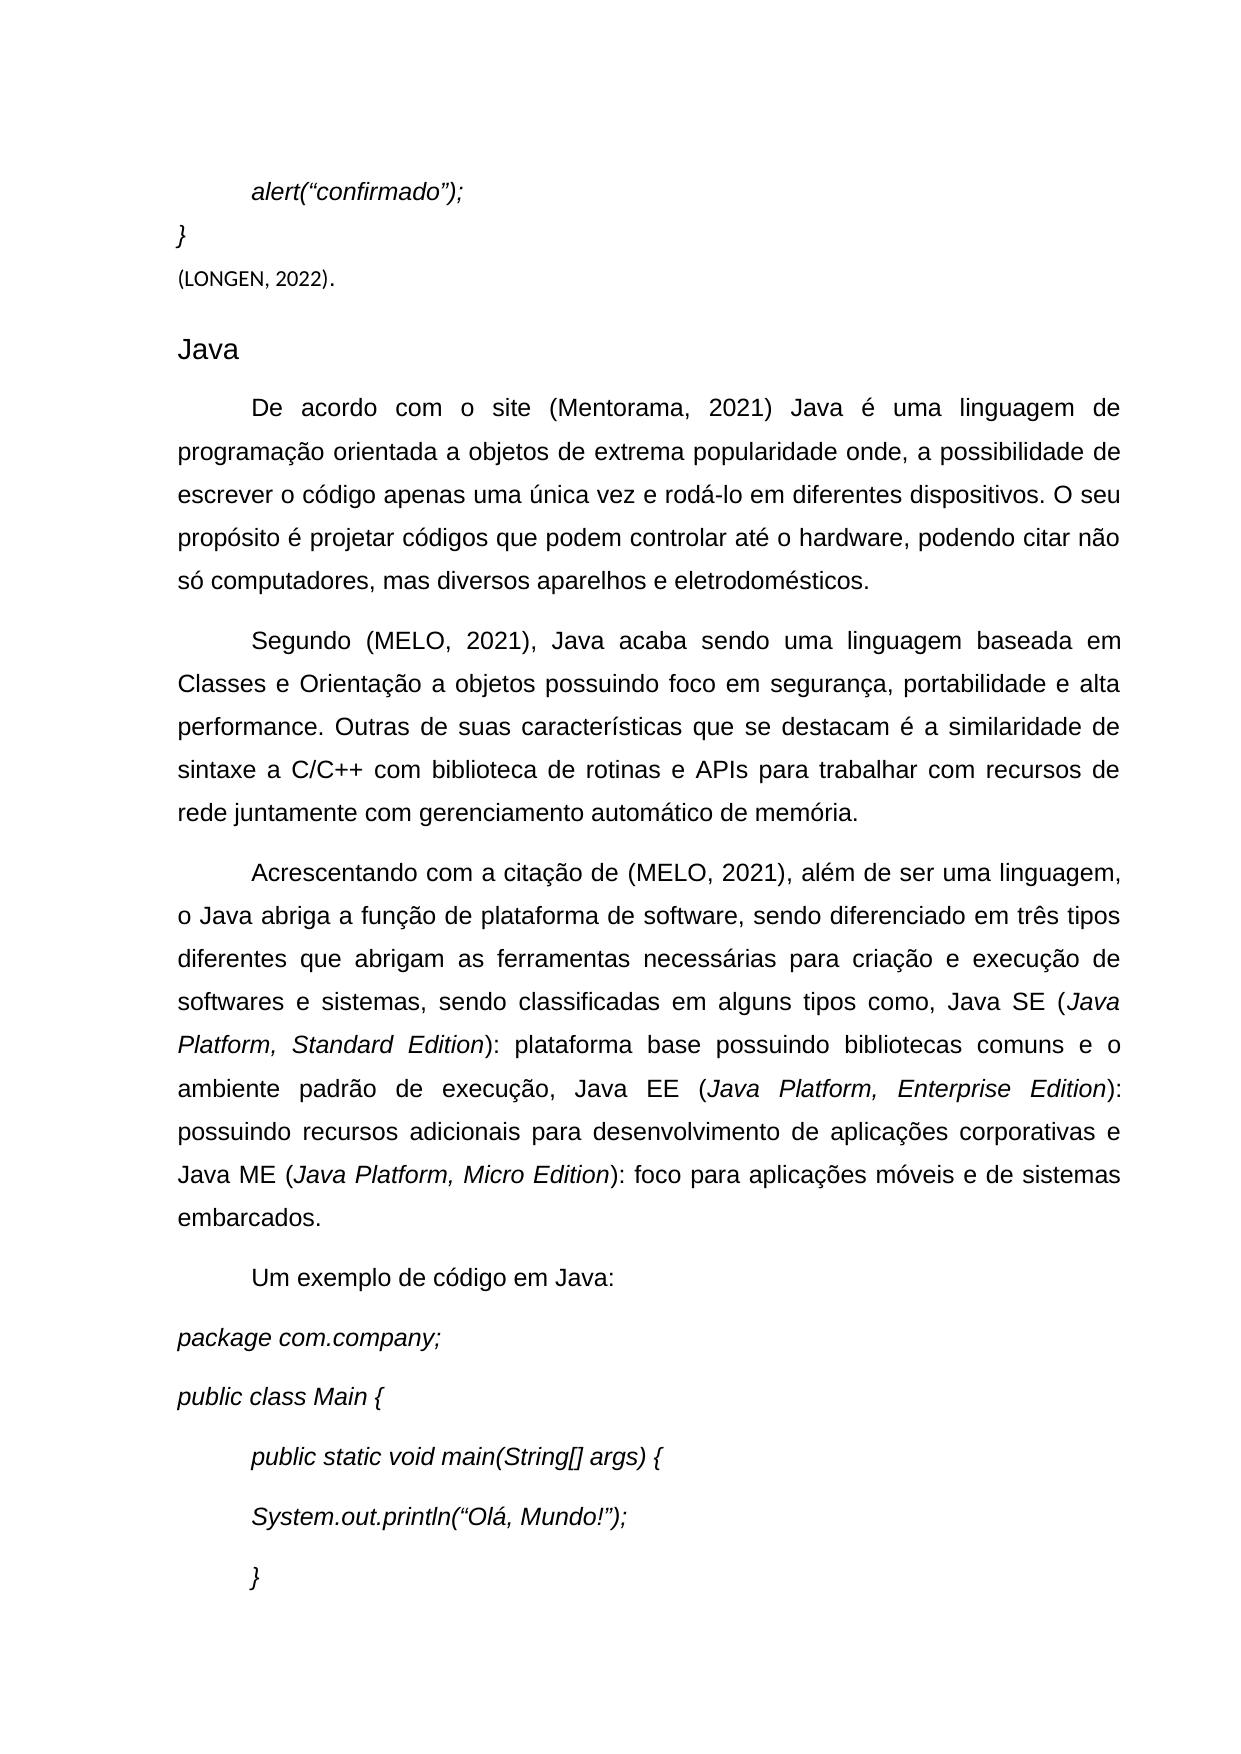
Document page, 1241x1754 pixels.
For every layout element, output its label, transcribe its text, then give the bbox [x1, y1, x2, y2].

text alert(“confirmado”); [177, 177, 1122, 206]
subtitle Java [177, 332, 1122, 366]
text package com.company; [177, 1322, 1122, 1351]
text Um exemplo de código em Java: [177, 1263, 1122, 1291]
text . [177, 263, 1122, 293]
text System.out.println(“Olá, Mundo!”); [177, 1502, 1122, 1531]
text } [177, 220, 1122, 249]
text Acrescentando com a citação de , além de ser uma linguagem, o Java abriga a função de plataforma de software, sendo diferenciado em três tipos diferentes que abrigam as ferramentas necessárias para criação e execução de softwares e sistemas, sendo classificadas em alguns tipos como, Java SE (Java Platform, Standard Edition): plataforma base possuindo bibliotecas comuns e o ambiente padrão de execução, Java EE (Java Platform, Enterprise Edition): possuindo recursos adicionais para desenvolvimento de aplicações corporativas e Java ME (Java Platform, Micro Edition): foco para aplicações móveis e de sistemas embarcados. [177, 858, 1122, 1232]
text Segundo , Java acaba sendo uma linguagem baseada em Classes e Orientação a objetos possuindo foco em segurança, portabilidade e alta performance. Outras de suas características que se destacam é a similaridade de sintaxe a C/C++ com biblioteca de rotinas e APIs para trabalhar com recursos de rede juntamente com gerenciamento automático de memória. [177, 626, 1122, 827]
text public class Main { [177, 1382, 1122, 1411]
text public static void main(String[] args) { [177, 1442, 1122, 1471]
text } [177, 1562, 1122, 1590]
text De acordo com o site (Mentorama, 2021) Java é uma linguagem de programação orientada a objetos de extrema popularidade onde, a possibilidade de escrever o código apenas uma única vez e rodá-lo em diferentes dispositivos. O seu propósito é projetar códigos que podem controlar até o hardware, podendo citar não só computadores, mas diversos aparelhos e eletrodomésticos. [177, 393, 1122, 594]
